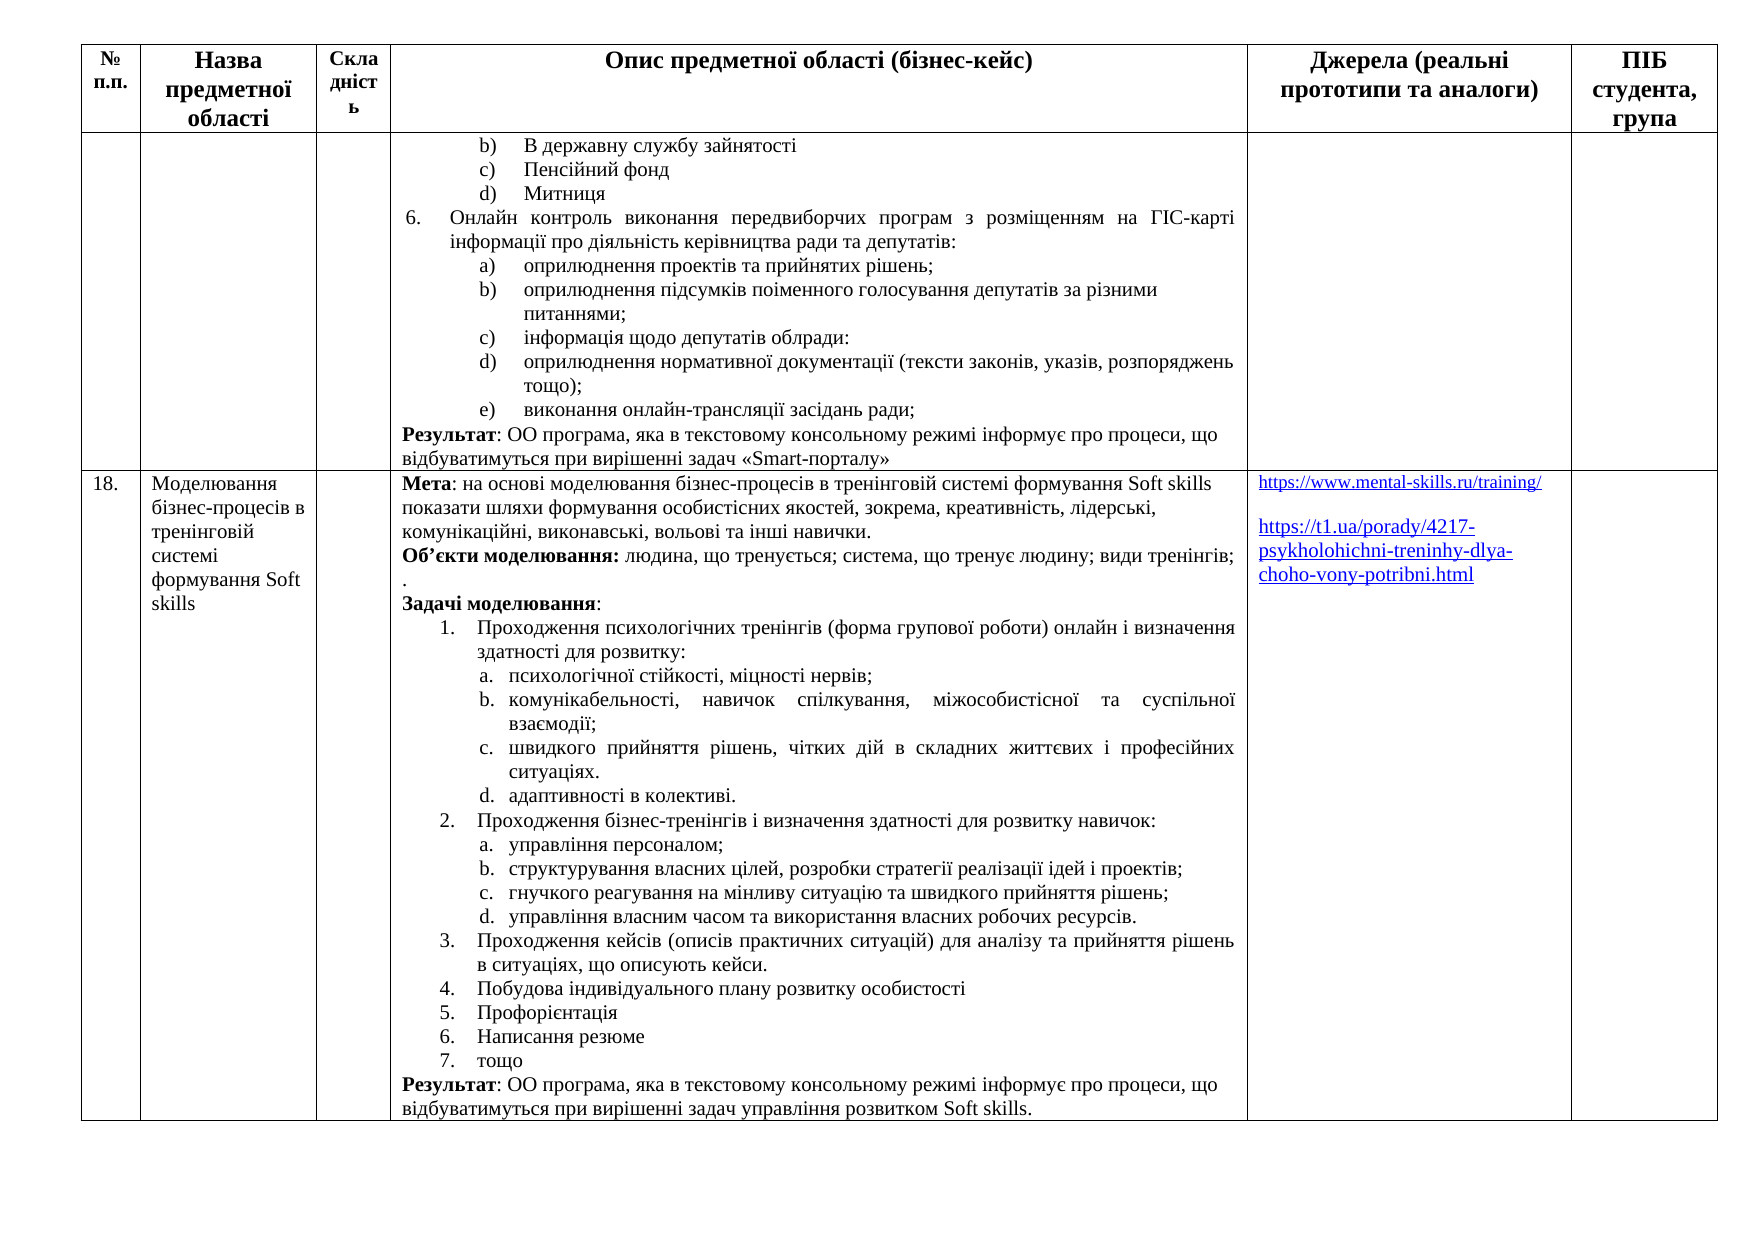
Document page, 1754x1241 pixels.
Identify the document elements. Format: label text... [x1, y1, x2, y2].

table_header Складність [317, 45, 390, 132]
table_cell Мета: на основі моделювання бізнес-процесів в тренінговій системі формування Soft skills показати шляхи формування особистісних якостей, зокрема, креативність, лідерські, комунікаційні, виконавські, вольові та інші навички. Об’єкти моделювання: людина, що тренується; система, що тренує людину; види тренінгів; . Задачі моделювання: Проходження психологічних тренінгів (форма групової роботи) онлайн і визначення здатності для розвитку: психологічної стійкості, міцності нервів; комунікабельності, навичок спілкування, міжособистісної та суспільної взаємодії; швидкого прийняття рішень, чітких дій в складних життєвих і професійних ситуаціях. адаптивності в колективі. Проходження бізнес-тренінгів і визначення здатності для розвитку навичок: управління персоналом; структурування власних цілей, розробки стратегії реалізації ідей і проектів; гнучкого реагування на мінливу ситуацію та швидкого прийняття рішень; управління власним часом та використання власних робочих ресурсів. Проходження кейсів (описів практичних ситуацій) для аналізу та прийняття рішень в ситуаціях, що описують кейси. Побудова індивідуального плану розвитку особистості Профорієнтація Написання резюме тощо Результат: ОО програма, яка в текстовому консольному режимі інформує про процеси, що відбуватимуться при вирішенні задач управління розвитком Soft skills. [391, 471, 1247, 1120]
table_cell Моделювання бізнес-процесів в тренінговій системі формування Soft skills [141, 471, 316, 1120]
table_cell https://www.mental-skills.ru/training/ https://t1.ua/porady/4217-psykholohichni-treninhy-dlya-choho-vony-potribni.html [1248, 471, 1571, 1120]
table_header № п.п. [82, 45, 140, 132]
table_header Опис предметної області (бізнес-кейс) [391, 45, 1247, 132]
table_header ПІБ студента, група [1572, 45, 1717, 132]
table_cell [1248, 133, 1571, 469]
table_header Джерела (реальні прототипи та аналоги) [1248, 45, 1571, 132]
table_cell [82, 133, 140, 469]
table_cell [317, 471, 390, 1120]
table_cell [1572, 471, 1717, 1120]
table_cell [391, 133, 1247, 469]
table_cell [317, 133, 390, 469]
table_cell [1572, 133, 1717, 469]
table_cell [82, 471, 140, 1120]
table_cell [141, 133, 316, 469]
table_header Назва предметної області [141, 45, 316, 132]
